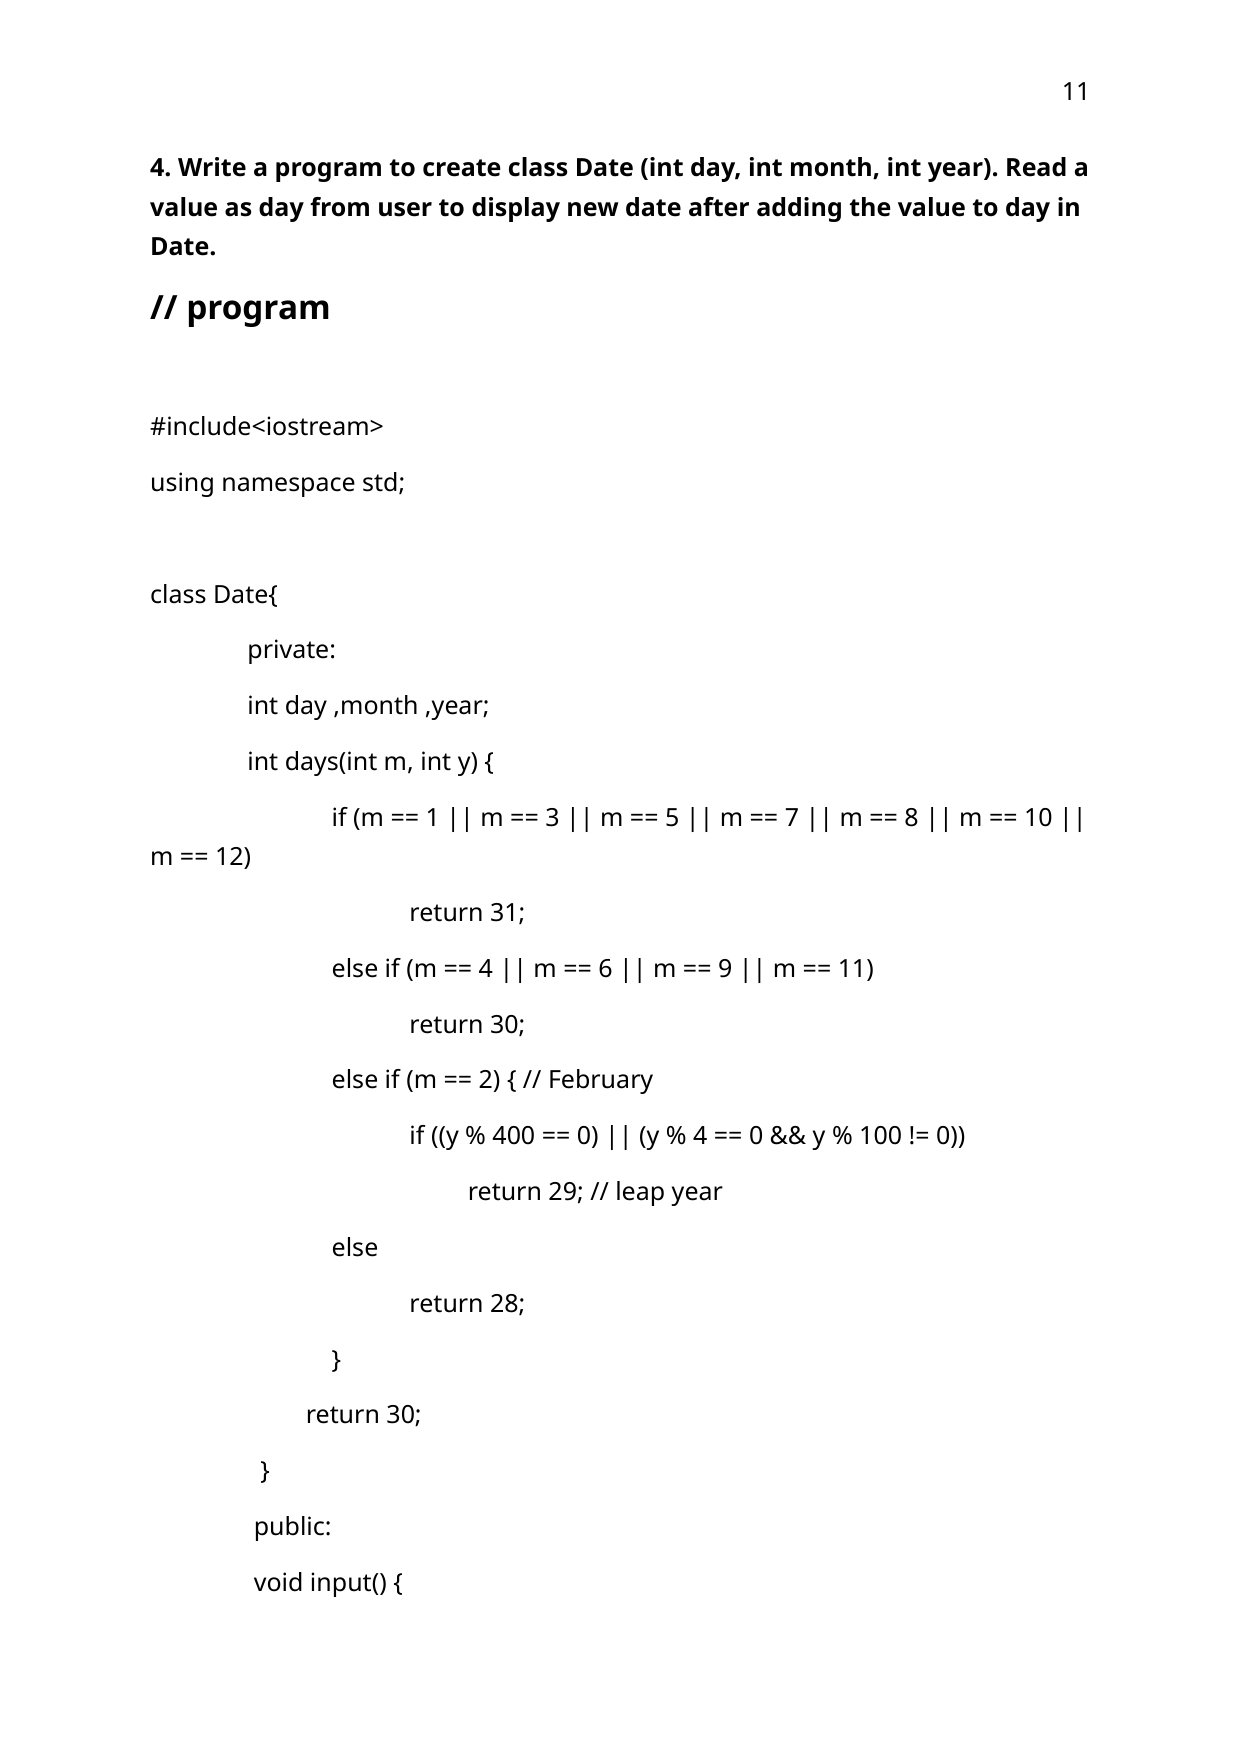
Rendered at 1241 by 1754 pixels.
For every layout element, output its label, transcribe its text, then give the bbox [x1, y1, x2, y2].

text return 29; // leap year [150, 1174, 1090, 1208]
text return 28; [150, 1286, 1090, 1319]
text using namespace std; [150, 465, 1090, 499]
text else if (m == 4 || m == 6 || m == 9 || m == 11) [150, 951, 1090, 984]
text else if (m == 2) { // February [150, 1062, 1090, 1096]
text } [150, 1341, 1090, 1375]
text return 30; [150, 1006, 1090, 1040]
text #include<iostream> [150, 409, 1090, 443]
text void input() { [150, 1565, 1090, 1599]
text public: [150, 1509, 1090, 1543]
text class Date{ [150, 576, 1090, 610]
text int day ,month ,year; [150, 688, 1090, 722]
text int days(int m, int y) { [150, 744, 1090, 778]
text if (m == 1 || m == 3 || m == 5 || m == 7 || m == 8 || m == 10 || m == 12) [150, 800, 1090, 873]
text return 31; [150, 895, 1090, 929]
text return 30; [150, 1397, 1090, 1431]
text if ((y % 400 == 0) || (y % 4 == 0 && y % 100 != 0)) [150, 1118, 1090, 1152]
text else [150, 1230, 1090, 1264]
text private: [150, 632, 1090, 666]
text } [150, 1453, 1090, 1487]
text // program [150, 284, 1090, 329]
text 4. Write a program to create class Date (int day, int month, int year). Read a value as day from user to display new date after adding the value to day in Date. [150, 150, 1090, 262]
